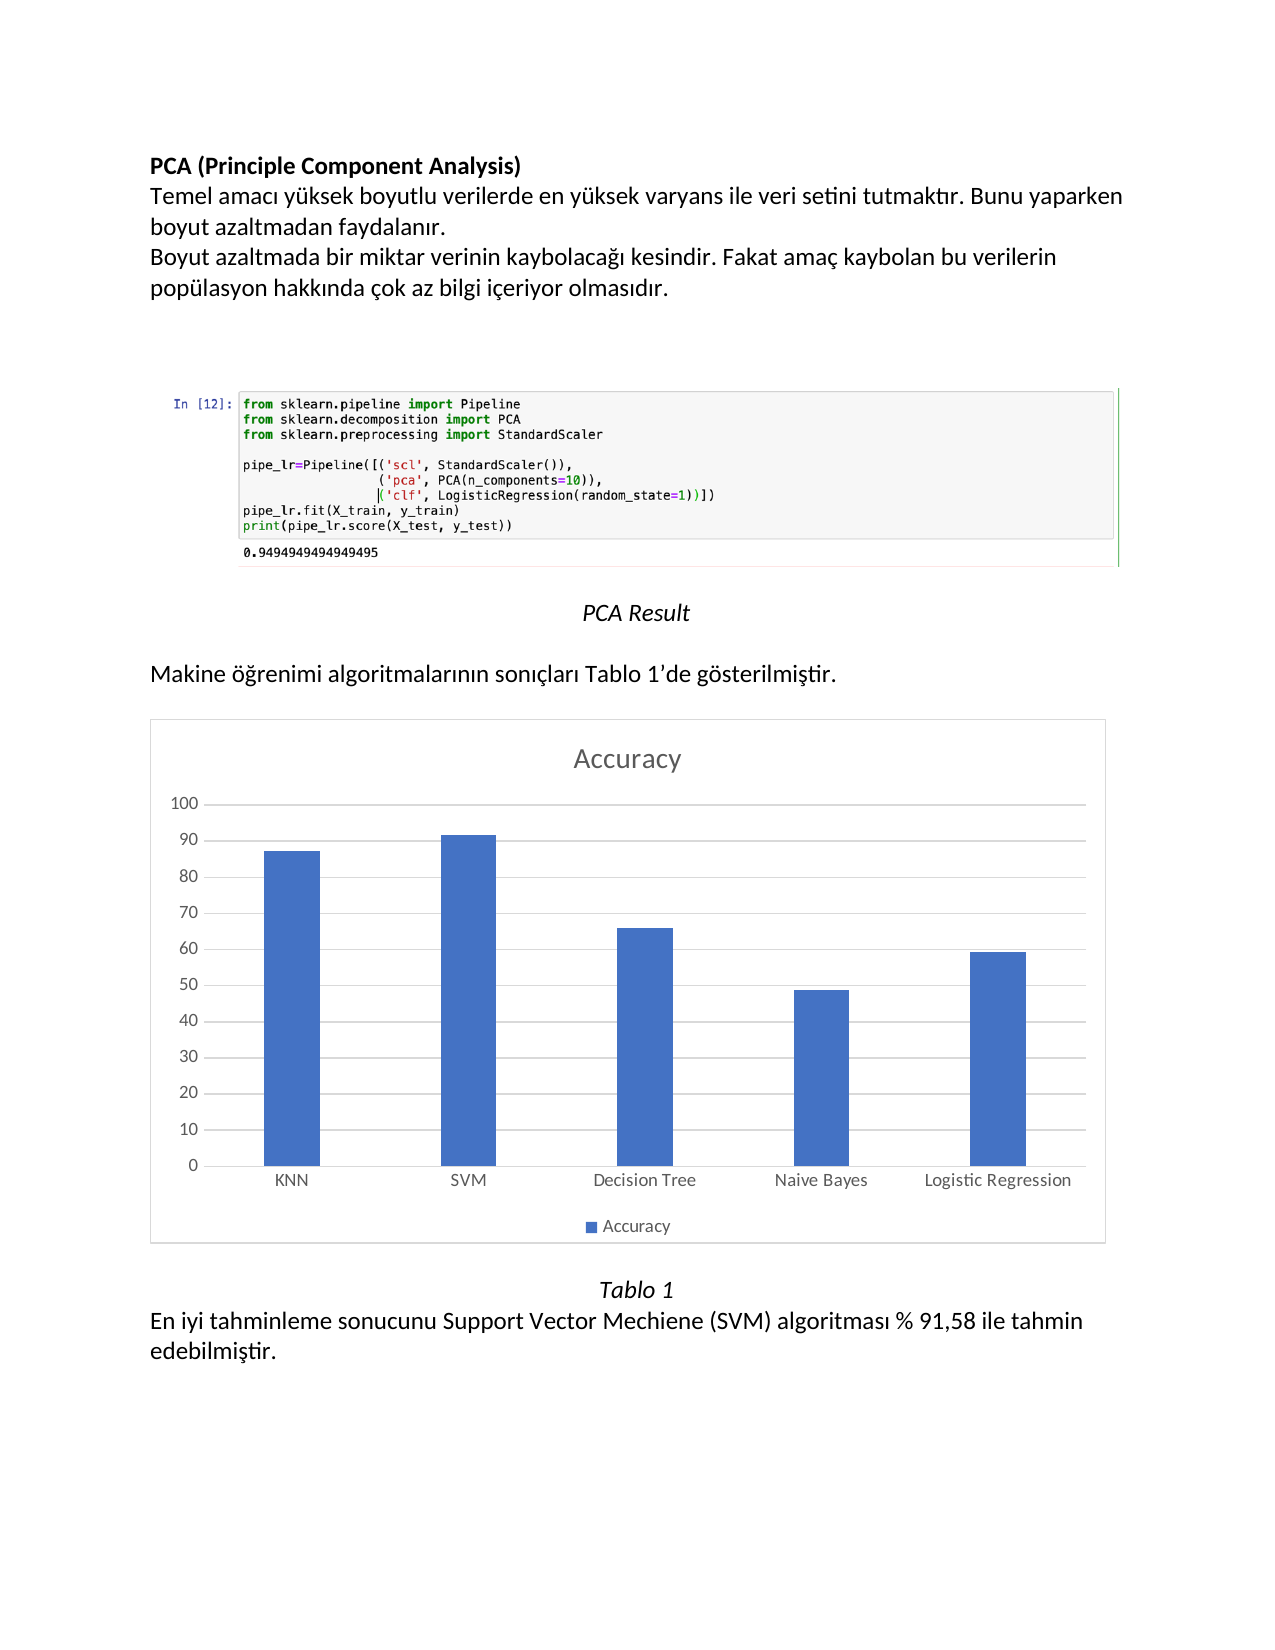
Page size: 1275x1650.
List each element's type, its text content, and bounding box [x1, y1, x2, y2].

picture [150, 388, 1125, 567]
text PCA (Principle Component Analysis) [150, 150, 1125, 181]
text Boyut azaltmada bir miktar verinin kaybolacağı kesindir. Fakat amaç kaybolan bu verilerin popülasyon hakkında çok az bilgi içeriyor olmasıdır. [150, 242, 1125, 303]
text Makine öğrenimi algoritmalarının sonıçları Tablo 1’de gösterilmiştir. [150, 658, 1125, 688]
text PCA Result [150, 597, 1125, 627]
text Tablo 1 [150, 1274, 1125, 1305]
text En iyi tahminleme sonucunu Support Vector Mechiene (SVM) algoritması % 91,58 ile tahmin edebilmiştir. [150, 1305, 1125, 1366]
text Temel amacı yüksek boyutlu verilerde en yüksek varyans ile veri setini tutmaktır. Bunu yaparken boyut azaltmadan faydalanır. [150, 181, 1125, 242]
